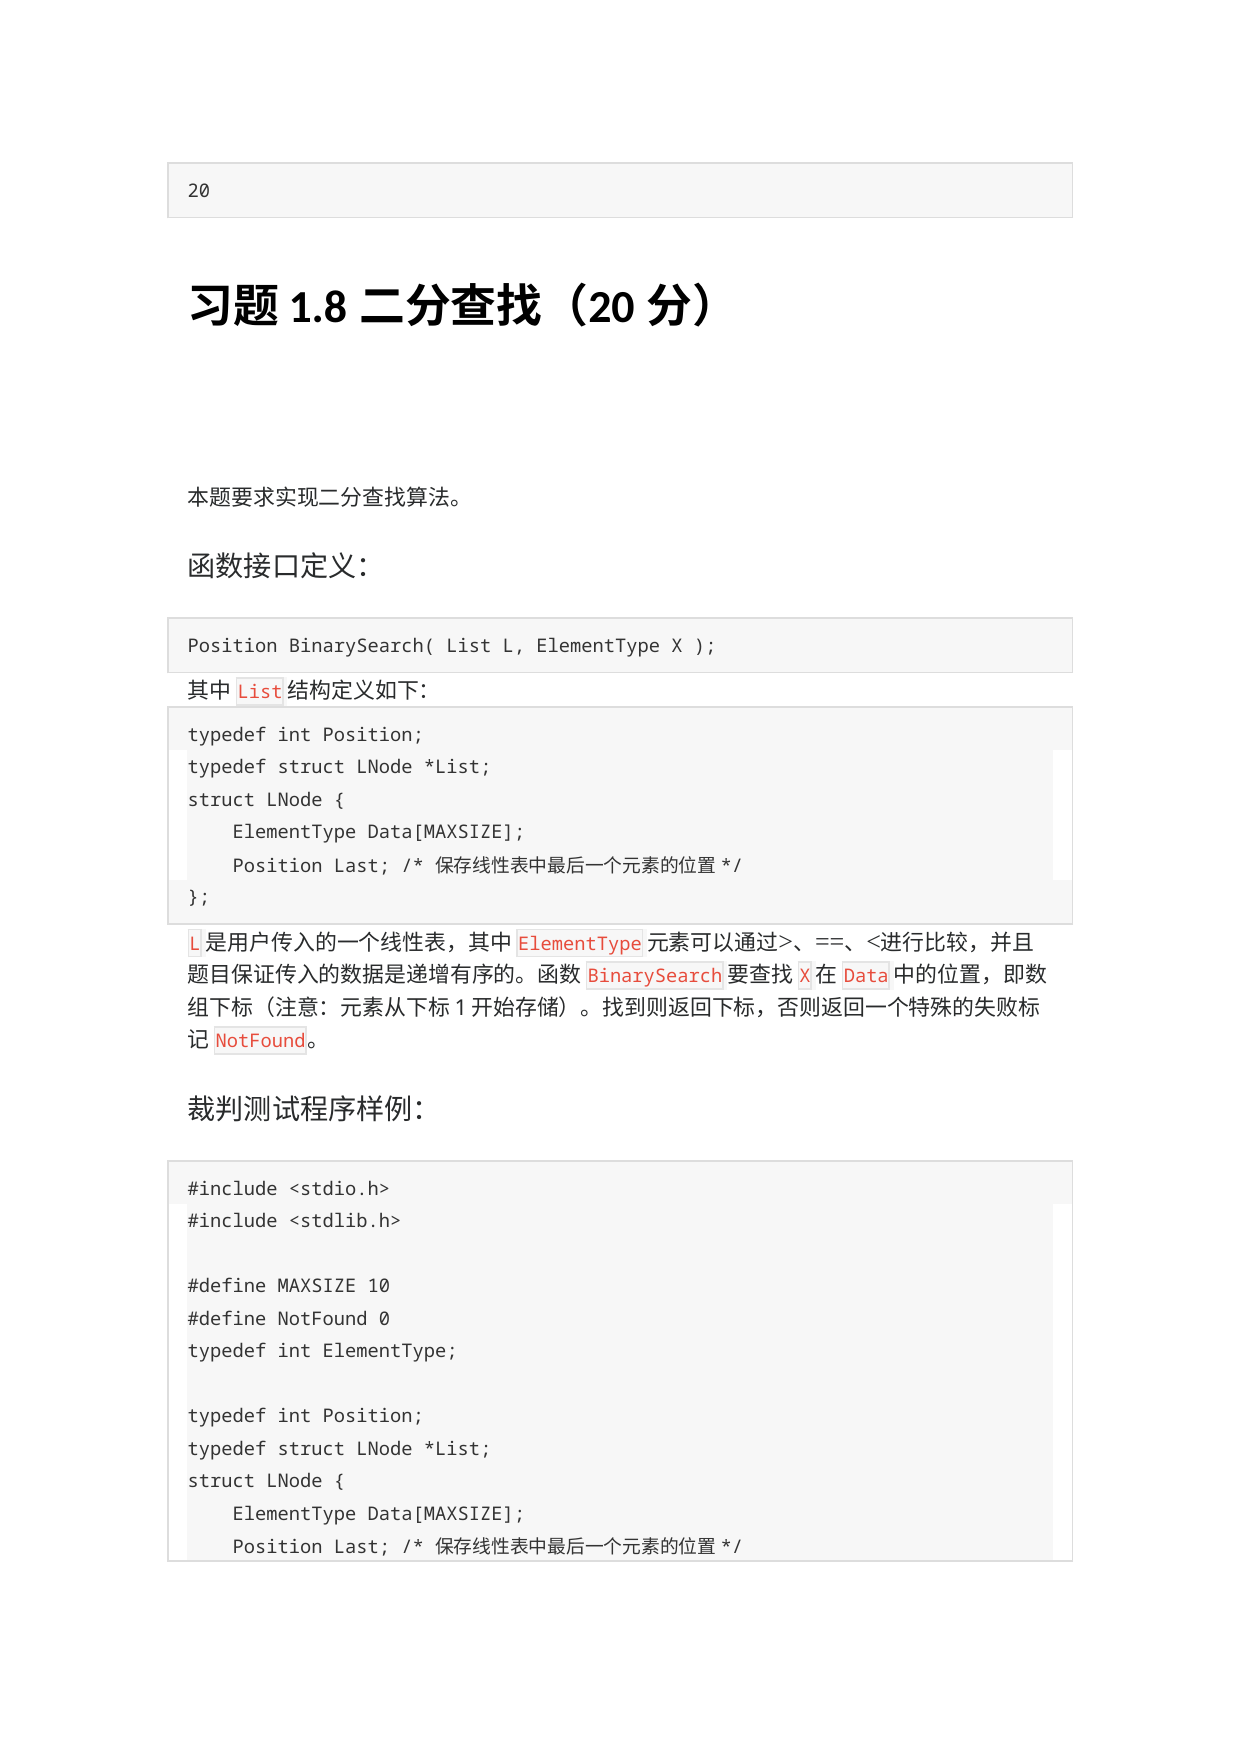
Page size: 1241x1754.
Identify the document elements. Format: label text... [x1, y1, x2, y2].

text typedef struct LNode *List; [187, 1432, 1053, 1464]
subtitle 习题1.8 二分查找（20 分） [187, 254, 1053, 351]
subtitle 裁判测试程序样例： [187, 1075, 1053, 1140]
text #include <stdlib.h> [187, 1204, 1053, 1237]
text Position BinarySearch( List L, ElementType X ); [169, 619, 1072, 672]
text }; [169, 868, 1072, 923]
text 本题要求实现二分查找算法。 [187, 479, 1053, 512]
text #define MAXSIZE 10 [187, 1269, 1053, 1302]
text typedef int ElementType; [187, 1334, 1053, 1367]
text typedef struct LNode *List; [187, 750, 1053, 783]
text L是用户传入的一个线性表，其中ElementType元素可以通过>、==、<进行比较，并且题目保证传入的数据是递增有序的。函数BinarySearch要查找X在Data中的位置，即数组下标（注意：元素从下标1开始存储）。找到则返回下标，否则返回一个特殊的失败标记NotFound。 [187, 925, 1053, 1055]
text #include <stdio.h> [169, 1162, 1072, 1204]
text ElementType Data[MAXSIZE]; [187, 815, 1053, 848]
text ElementType Data[MAXSIZE]; [187, 1497, 1053, 1529]
text 其中List结构定义如下： [187, 673, 1053, 706]
text struct LNode { [187, 1464, 1053, 1497]
text typedef int Position; [187, 1399, 1053, 1432]
text Position Last; /* 保存线性表中最后一个元素的位置 */ [187, 848, 1053, 868]
text #define NotFound 0 [187, 1302, 1053, 1334]
text Position Last; /* 保存线性表中最后一个元素的位置 */ [187, 1529, 1053, 1560]
text typedef int Position; [169, 708, 1072, 750]
text struct LNode { [187, 783, 1053, 815]
subtitle 函数接口定义： [187, 532, 1053, 597]
text 20 [169, 164, 1072, 217]
